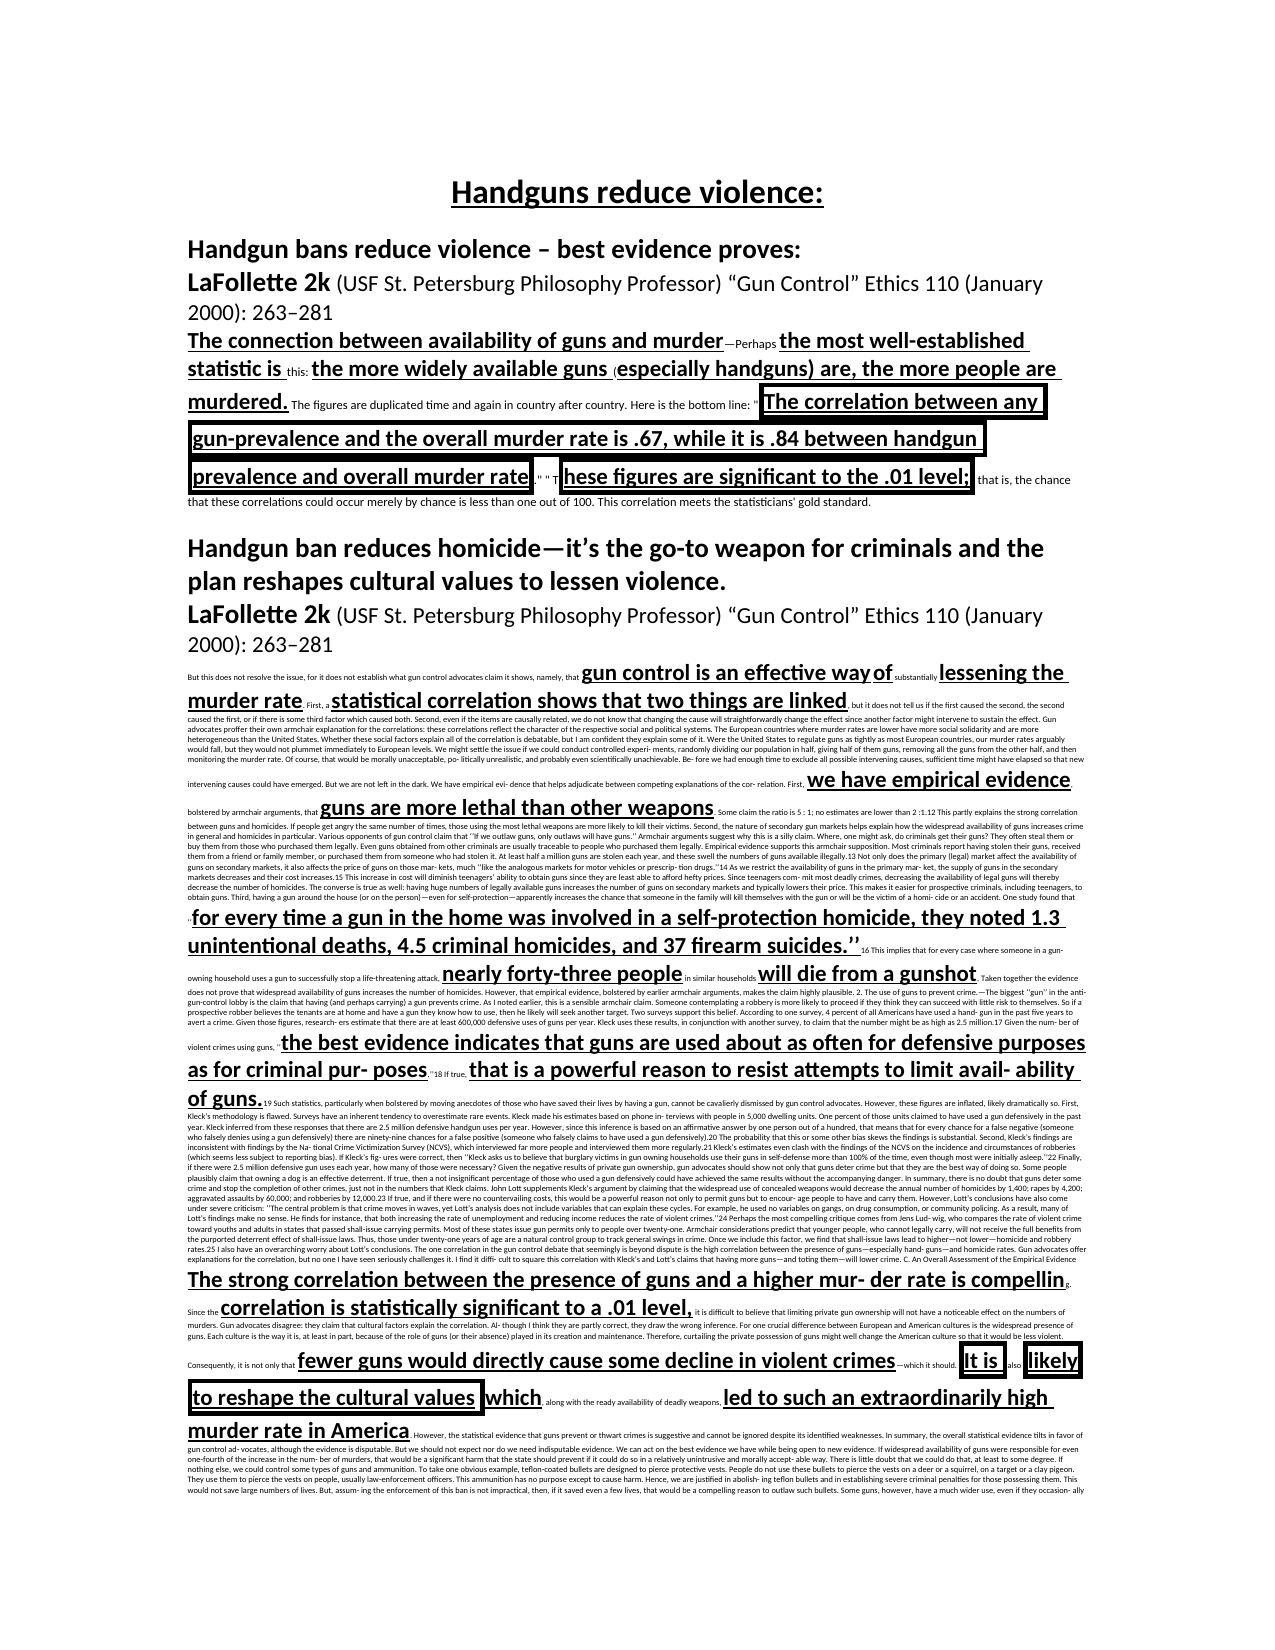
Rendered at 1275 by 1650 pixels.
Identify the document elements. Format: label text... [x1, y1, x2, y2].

subtitle Handguns reduce violence: [187, 171, 1087, 212]
text The connection between availability of guns and murder—Perhaps the most well-established statistic is this: the more widely available guns (especially handguns) are, the more people are murdered. The figures are duplicated time and again in country after country. Here is the bottom line: "The correlation between any gun-prevalence and the overall murder rate is .67, while it is .84 between handgun prevalence and overall murder rate." " These figures are significant to the .01 level; that is, the chance that these correlations could occur merely by chance is less than one out of 100. This correlation meets the statisticians' gold standard. [187, 326, 1087, 510]
text LaFollette 2k (USF St. Petersburg Philosophy Professor) “Gun Control” Ethics 110 (January 2000): 263–281 [187, 597, 1087, 658]
text LaFollette 2k (USF St. Petersburg Philosophy Professor) “Gun Control” Ethics 110 (January 2000): 263–281 [187, 265, 1087, 326]
subtitle Handgun bans reduce violence – best evidence proves: [187, 232, 1087, 265]
subtitle Handgun ban reduces homicide—it’s the go-to weapon for criminals and the plan reshapes cultural values to lessen violence. [727, 531, 1087, 597]
